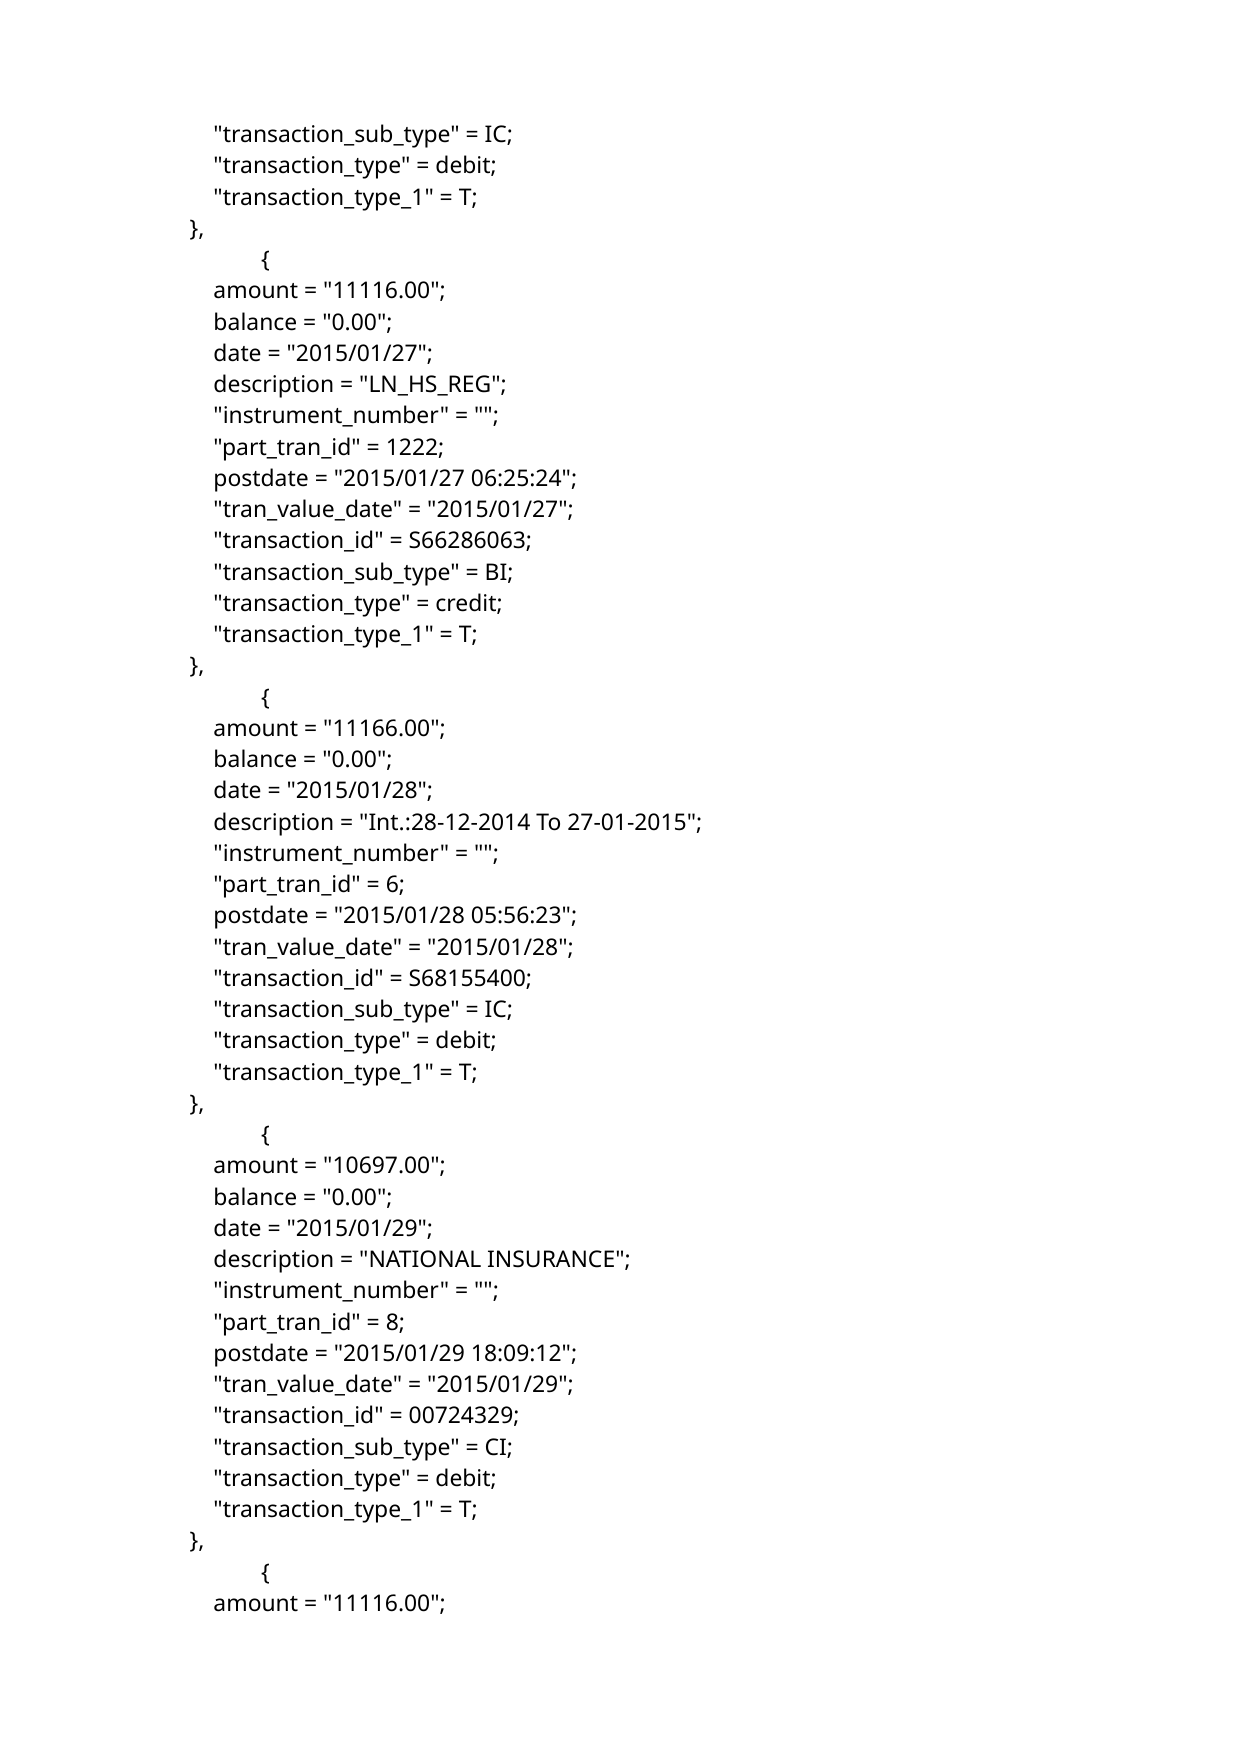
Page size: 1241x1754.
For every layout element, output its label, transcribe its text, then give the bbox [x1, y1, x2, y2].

text date = "2015/01/29"; [118, 1212, 1122, 1243]
text "part_tran_id" = 8; [118, 1306, 1122, 1337]
text { [118, 681, 1122, 712]
text "instrument_number" = ""; [118, 399, 1122, 431]
text "tran_value_date" = "2015/01/29"; [118, 1368, 1122, 1399]
text "part_tran_id" = 6; [118, 868, 1122, 899]
text date = "2015/01/28"; [118, 774, 1122, 806]
text amount = "11116.00"; [118, 274, 1122, 306]
text balance = "0.00"; [118, 1181, 1122, 1212]
text { [118, 1118, 1122, 1149]
text "tran_value_date" = "2015/01/27"; [118, 493, 1122, 524]
text { [118, 243, 1122, 274]
text }, [118, 1087, 1122, 1118]
text "part_tran_id" = 1222; [118, 431, 1122, 462]
text description = "NATIONAL INSURANCE"; [118, 1243, 1122, 1274]
text "transaction_type" = debit; [118, 1462, 1122, 1493]
text "transaction_sub_type" = IC; [118, 993, 1122, 1024]
text "transaction_type_1" = T; [118, 1493, 1122, 1524]
text "transaction_id" = 00724329; [118, 1399, 1122, 1431]
text balance = "0.00"; [118, 743, 1122, 774]
text description = "LN_HS_REG"; [118, 368, 1122, 399]
text date = "2015/01/27"; [118, 337, 1122, 368]
text "instrument_number" = ""; [118, 1274, 1122, 1306]
text amount = "11166.00"; [118, 712, 1122, 743]
text { [118, 1556, 1122, 1587]
text "transaction_type" = credit; [118, 587, 1122, 618]
text }, [118, 212, 1122, 243]
text "transaction_sub_type" = IC; [118, 118, 1122, 149]
text description = "Int.:28-12-2014 To 27-01-2015"; [118, 806, 1122, 837]
text amount = "11116.00"; [118, 1587, 1122, 1618]
text amount = "10697.00"; [118, 1149, 1122, 1181]
text "transaction_type_1" = T; [118, 618, 1122, 649]
text balance = "0.00"; [118, 306, 1122, 337]
text "transaction_type_1" = T; [118, 1056, 1122, 1087]
text "instrument_number" = ""; [118, 837, 1122, 868]
text postdate = "2015/01/27 06:25:24"; [118, 462, 1122, 493]
text "transaction_type" = debit; [118, 1024, 1122, 1056]
text postdate = "2015/01/28 05:56:23"; [118, 899, 1122, 931]
text "transaction_type" = debit; [118, 149, 1122, 181]
text "transaction_type_1" = T; [118, 181, 1122, 212]
text "transaction_sub_type" = BI; [118, 556, 1122, 587]
text "transaction_id" = S66286063; [118, 524, 1122, 556]
text "transaction_id" = S68155400; [118, 962, 1122, 993]
text "transaction_sub_type" = CI; [118, 1431, 1122, 1462]
text }, [118, 1524, 1122, 1556]
text }, [118, 649, 1122, 681]
text postdate = "2015/01/29 18:09:12"; [118, 1337, 1122, 1368]
text "tran_value_date" = "2015/01/28"; [118, 931, 1122, 962]
